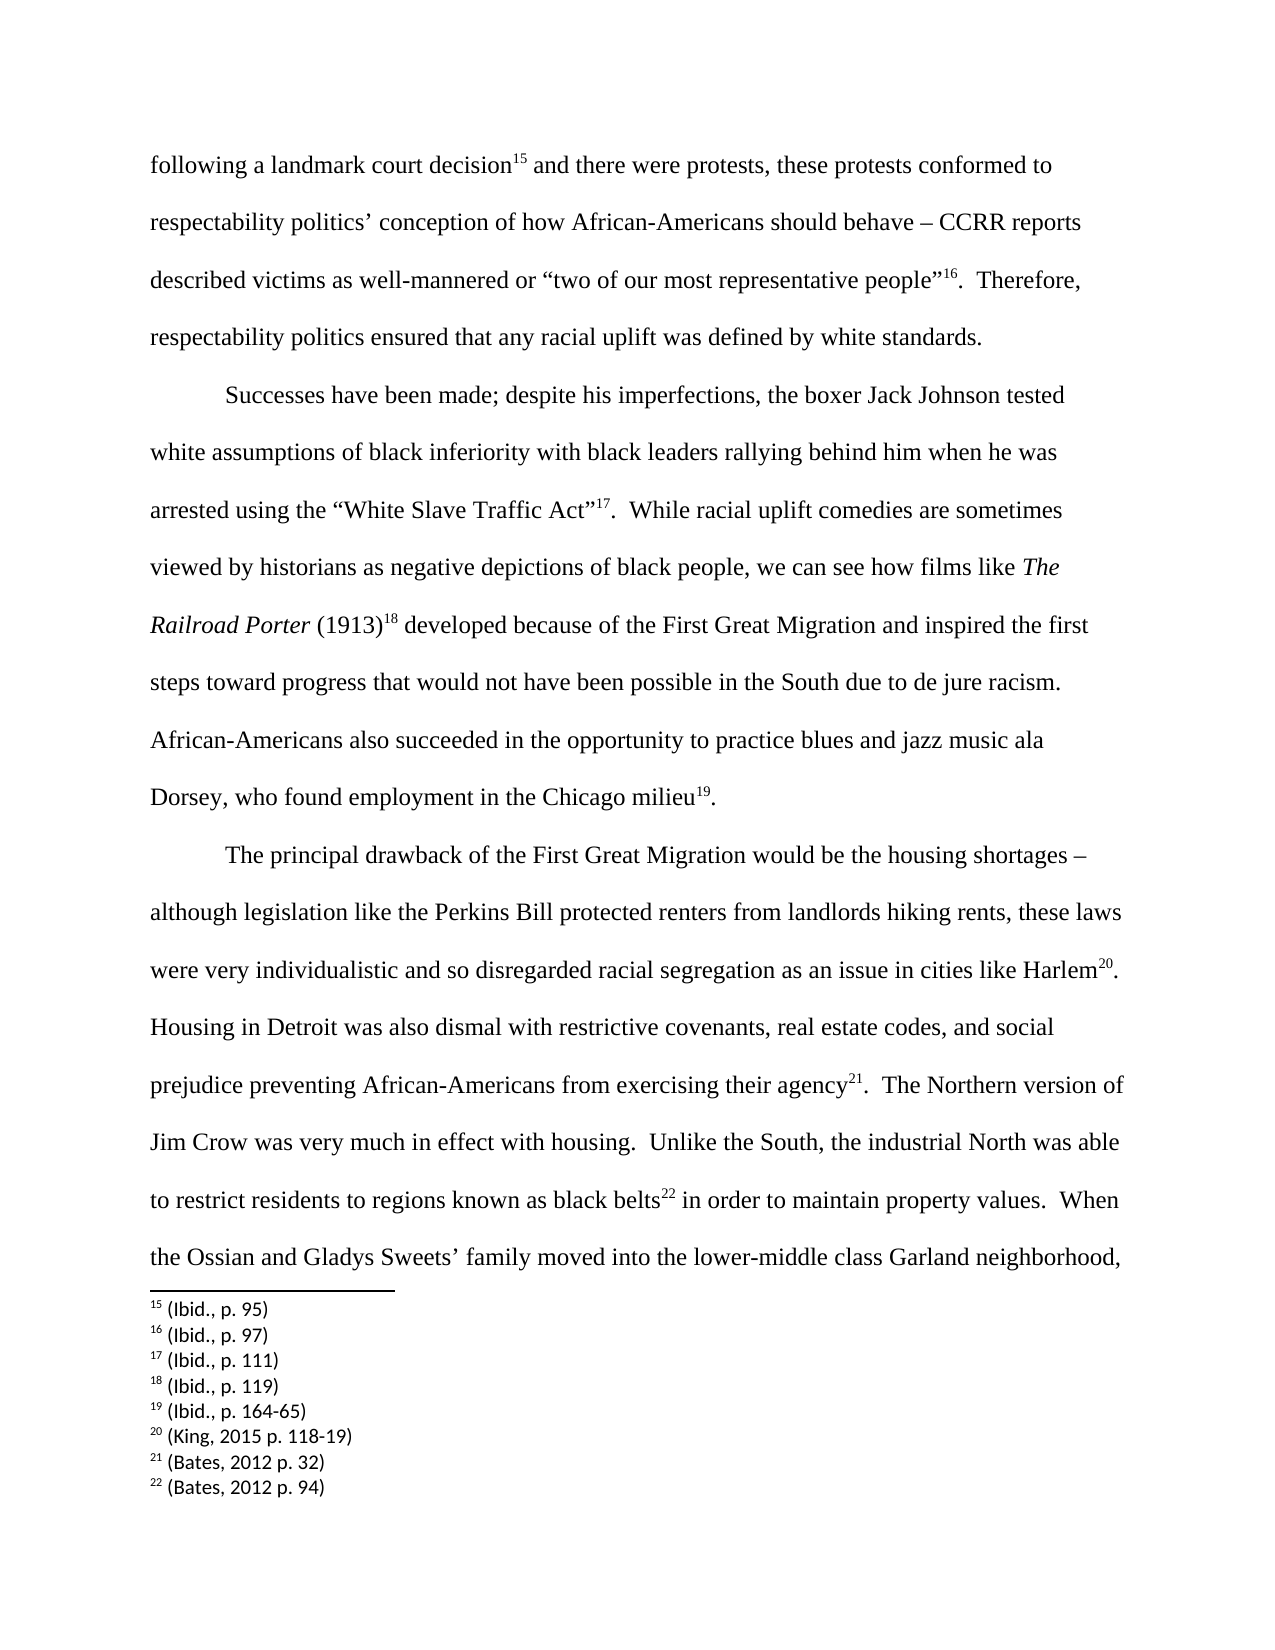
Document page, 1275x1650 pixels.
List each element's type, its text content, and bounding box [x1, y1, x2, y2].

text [150, 840, 1125, 1271]
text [150, 150, 1125, 351]
text Successes have been made; despite his imperfections, the boxer Jack Johnson tested white assumptions of black inferiority with black leaders rallying behind him when he was arrested using the “White Slave Traffic Act”. While racial uplift comedies are sometimes viewed by historians as negative depictions of black people, we can see how films like The Railroad Porter (1913) developed because of the First Great Migration and inspired the first steps toward progress that would not have been possible in the South due to de jure racism. African-Americans also succeeded in the opportunity to practice blues and jazz music ala Dorsey, who found employment in the Chicago milieu. [150, 380, 1125, 811]
